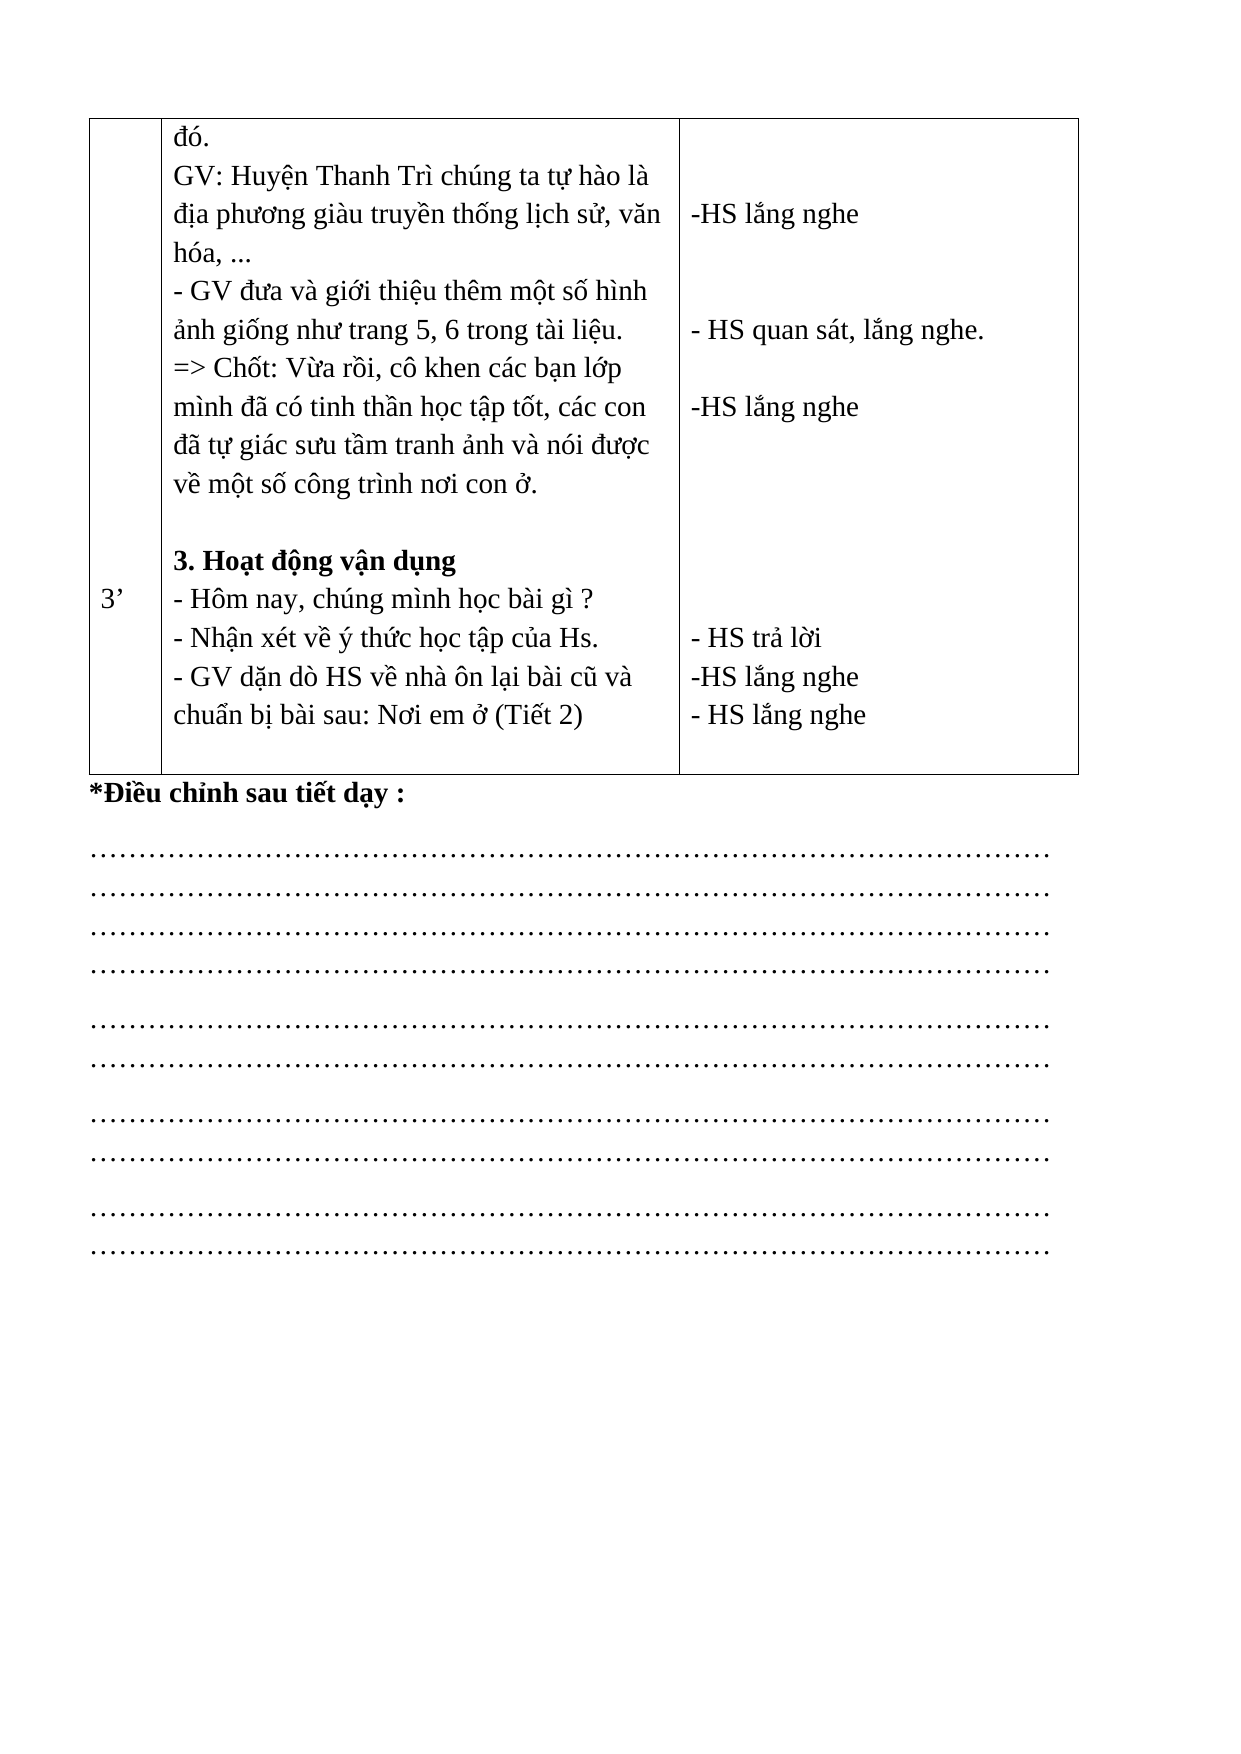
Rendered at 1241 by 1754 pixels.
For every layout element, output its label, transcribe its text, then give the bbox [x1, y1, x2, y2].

text *Điều chỉnh sau tiết dạy : [89, 775, 1063, 809]
text ……………………………………………………………………………………………………………………………………………………………………………………………………………………………………………………………………………………………………………………………………………………………… [89, 831, 1063, 980]
table_cell 5p 27’ 3’ [90, 119, 161, 774]
text ……………………………………………………………………………………………………………………………………………………………………………… [89, 1189, 1063, 1261]
text ……………………………………………………………………………………………………………………………………………………………………………… [89, 1001, 1063, 1073]
text ……………………………………………………………………………………………………………………………………………………………………………… [89, 1095, 1063, 1167]
